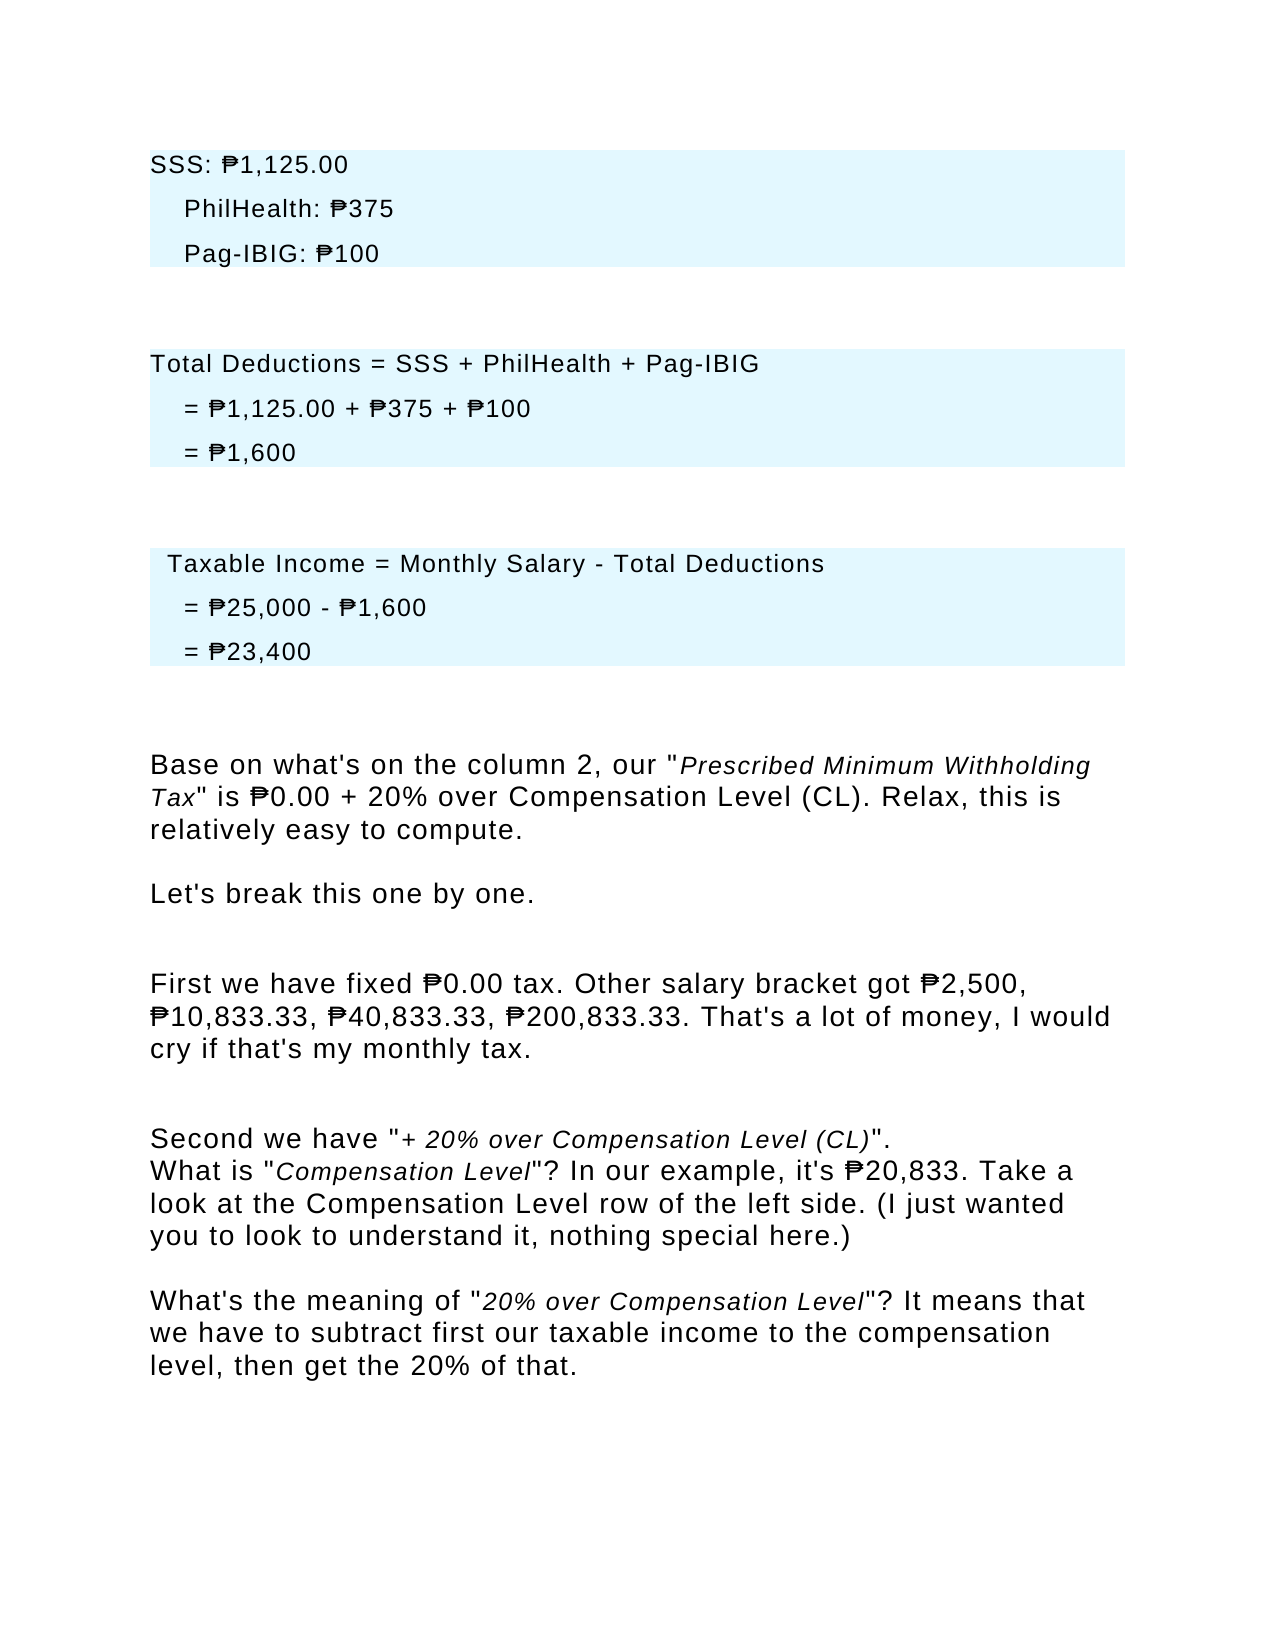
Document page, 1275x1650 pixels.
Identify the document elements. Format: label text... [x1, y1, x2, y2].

text = ₱1,600 [150, 438, 1125, 467]
text = ₱23,400 [150, 637, 1125, 666]
text What is "Compensation Level"? In our example, it's ₱20,833. Take a look at the Compensation Level row of the left side. (I just wanted you to look to understand it, nothing special here.) [150, 1154, 1125, 1251]
text First we have fixed ₱0.00 tax. Other salary bracket got ₱2,500, ₱10,833.33, ₱40,833.33, ₱200,833.33. That's a lot of money, I would cry if that's my monthly tax. [150, 967, 1125, 1064]
text What's the meaning of "20% over Compensation Level"? It means that we have to subtract first our taxable income to the compensation level, then get the 20% of that. [150, 1284, 1125, 1381]
text Total Deductions = SSS + PhilHealth + Pag-IBIG [150, 349, 1125, 378]
text Second we have "+ 20% over Compensation Level (CL)". [150, 1122, 1125, 1154]
text Pag-IBIG: ₱100 [150, 239, 1125, 267]
text Base on what's on the column 2, our "Prescribed Minimum Withholding Tax" is ₱0.00 + 20% over Compensation Level (CL). Relax, this is relatively easy to compute. [150, 748, 1125, 845]
text Taxable Income = Monthly Salary - Total Deductions [150, 548, 1125, 577]
text = ₱1,125.00 + ₱375 + ₱100 [150, 394, 1125, 422]
text PhilHealth: ₱375 [150, 194, 1125, 223]
text SSS: ₱1,125.00 [150, 150, 1125, 179]
text = ₱25,000 - ₱1,600 [150, 593, 1125, 622]
text Let's break this one by one. [150, 877, 1125, 910]
